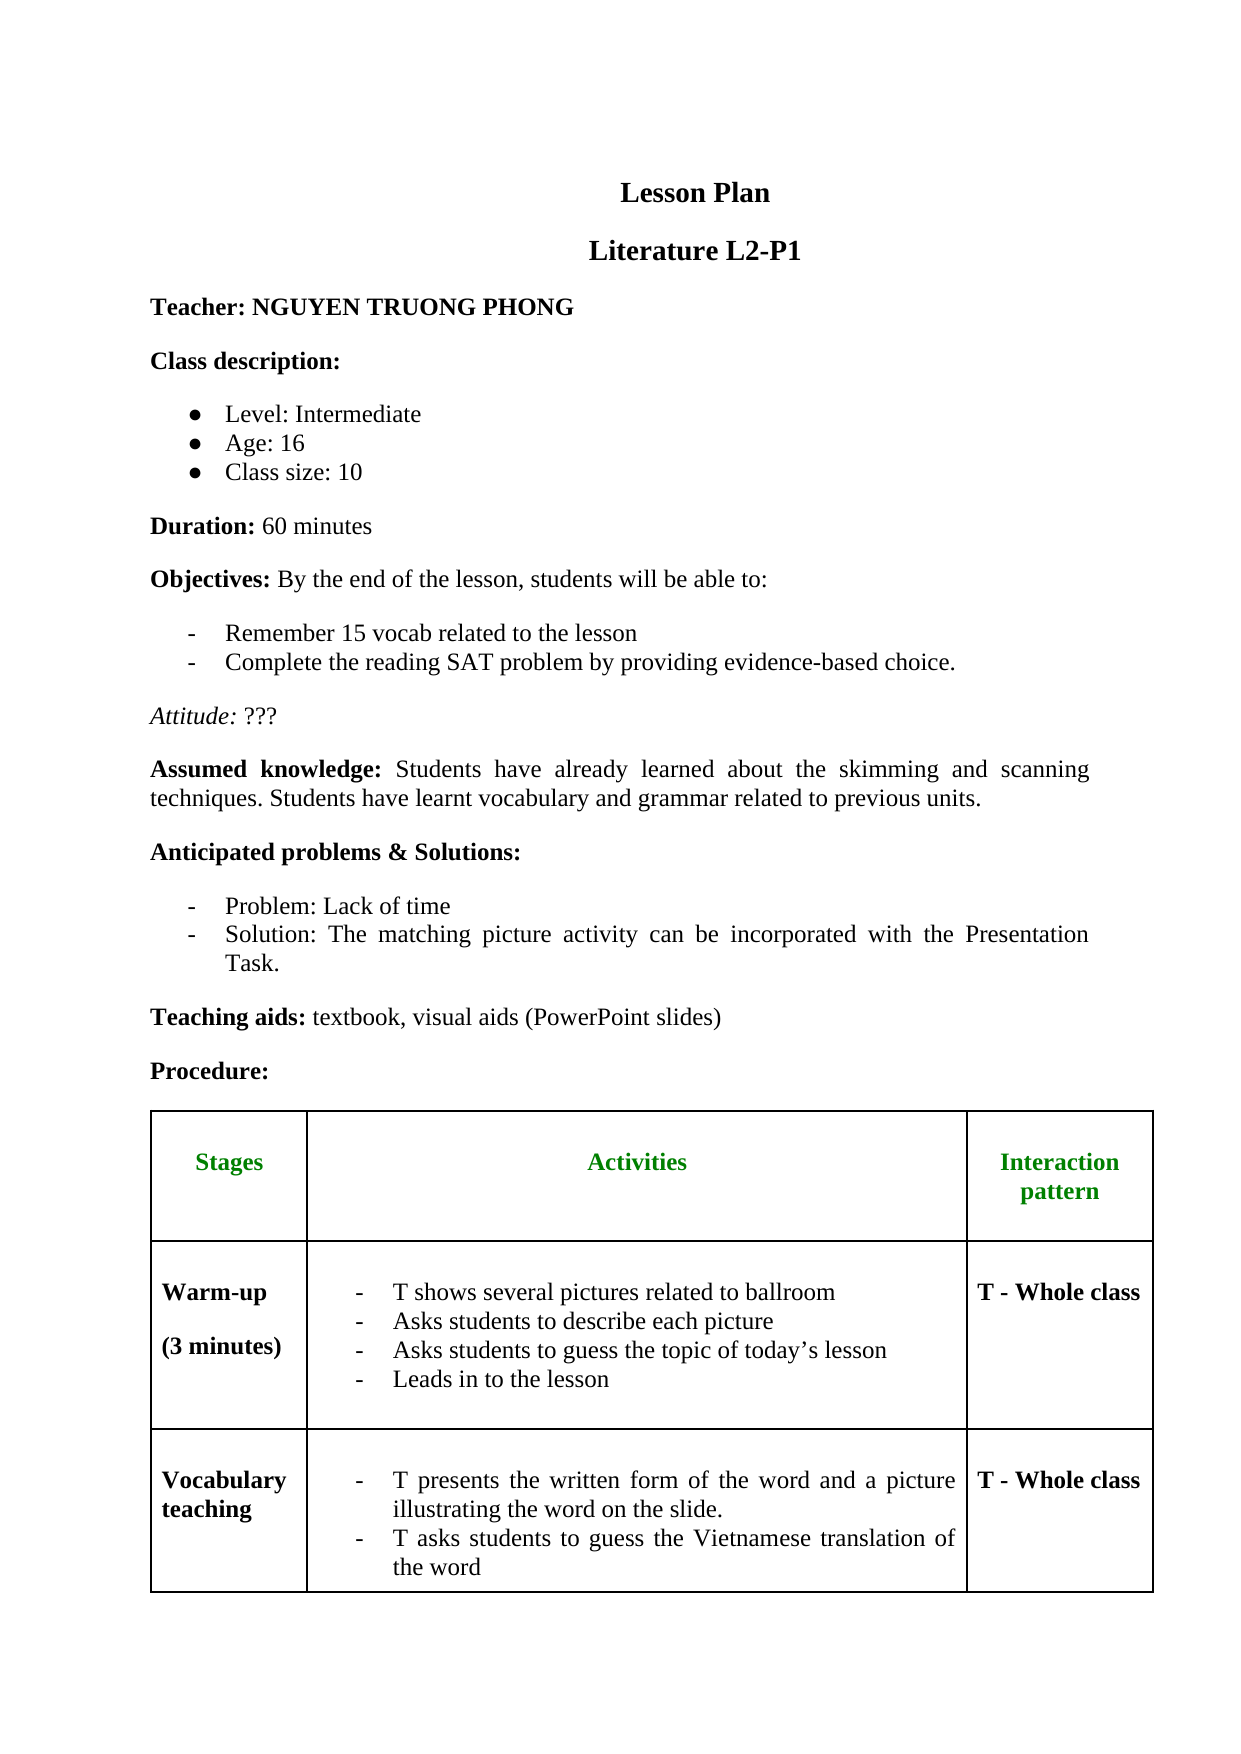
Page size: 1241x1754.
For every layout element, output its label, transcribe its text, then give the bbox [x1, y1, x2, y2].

list Complete the reading SAT problem by providing evidence-based choice. [187, 647, 1090, 676]
text Procedure: [150, 1056, 1090, 1084]
text Class description: [150, 346, 1090, 374]
list Age: 16 [187, 428, 1090, 457]
text Objectives: By the end of the lesson, students will be able to: [150, 564, 1090, 593]
table_header Interaction pattern [968, 1112, 1152, 1240]
table_cell T - Whole class [968, 1242, 1152, 1428]
list Solution: The matching picture activity can be incorporated with the Presentation Task. [187, 919, 1090, 977]
table_header Stages [152, 1112, 306, 1240]
table_cell T shows several pictures related to ballroom Asks students to describe each picture Asks students to guess the topic of today’s lesson Leads in to the lesson [308, 1242, 966, 1428]
list Remember 15 vocab related to the lesson [187, 618, 1090, 647]
list Class size: 10 [187, 457, 1090, 486]
text Anticipated problems & Solutions: [150, 837, 1090, 866]
table_cell Warm-up (3 minutes) [152, 1242, 306, 1428]
table_header Activities [308, 1112, 966, 1240]
table_cell Vocabulary teaching (10 minutes) [152, 1430, 306, 1591]
table_cell T - Whole class [968, 1430, 1152, 1591]
list Problem: Lack of time [187, 891, 1090, 919]
text Attitude: ??? [150, 701, 1090, 729]
text Duration: 60 minutes [150, 511, 1090, 539]
text Teaching aids: textbook, visual aids (PowerPoint slides) [150, 1002, 1090, 1031]
list Level: Intermediate [187, 399, 1090, 428]
text Teacher: NGUYEN TRUONG PHONG [150, 292, 1090, 321]
text Literature L2-P1 [300, 233, 1090, 267]
text Lesson Plan [300, 175, 1090, 208]
text Assumed knowledge: Students have already learned about the skimming and scanning techniques. Students have learnt vocabulary and grammar related to previous units. [150, 754, 1090, 812]
